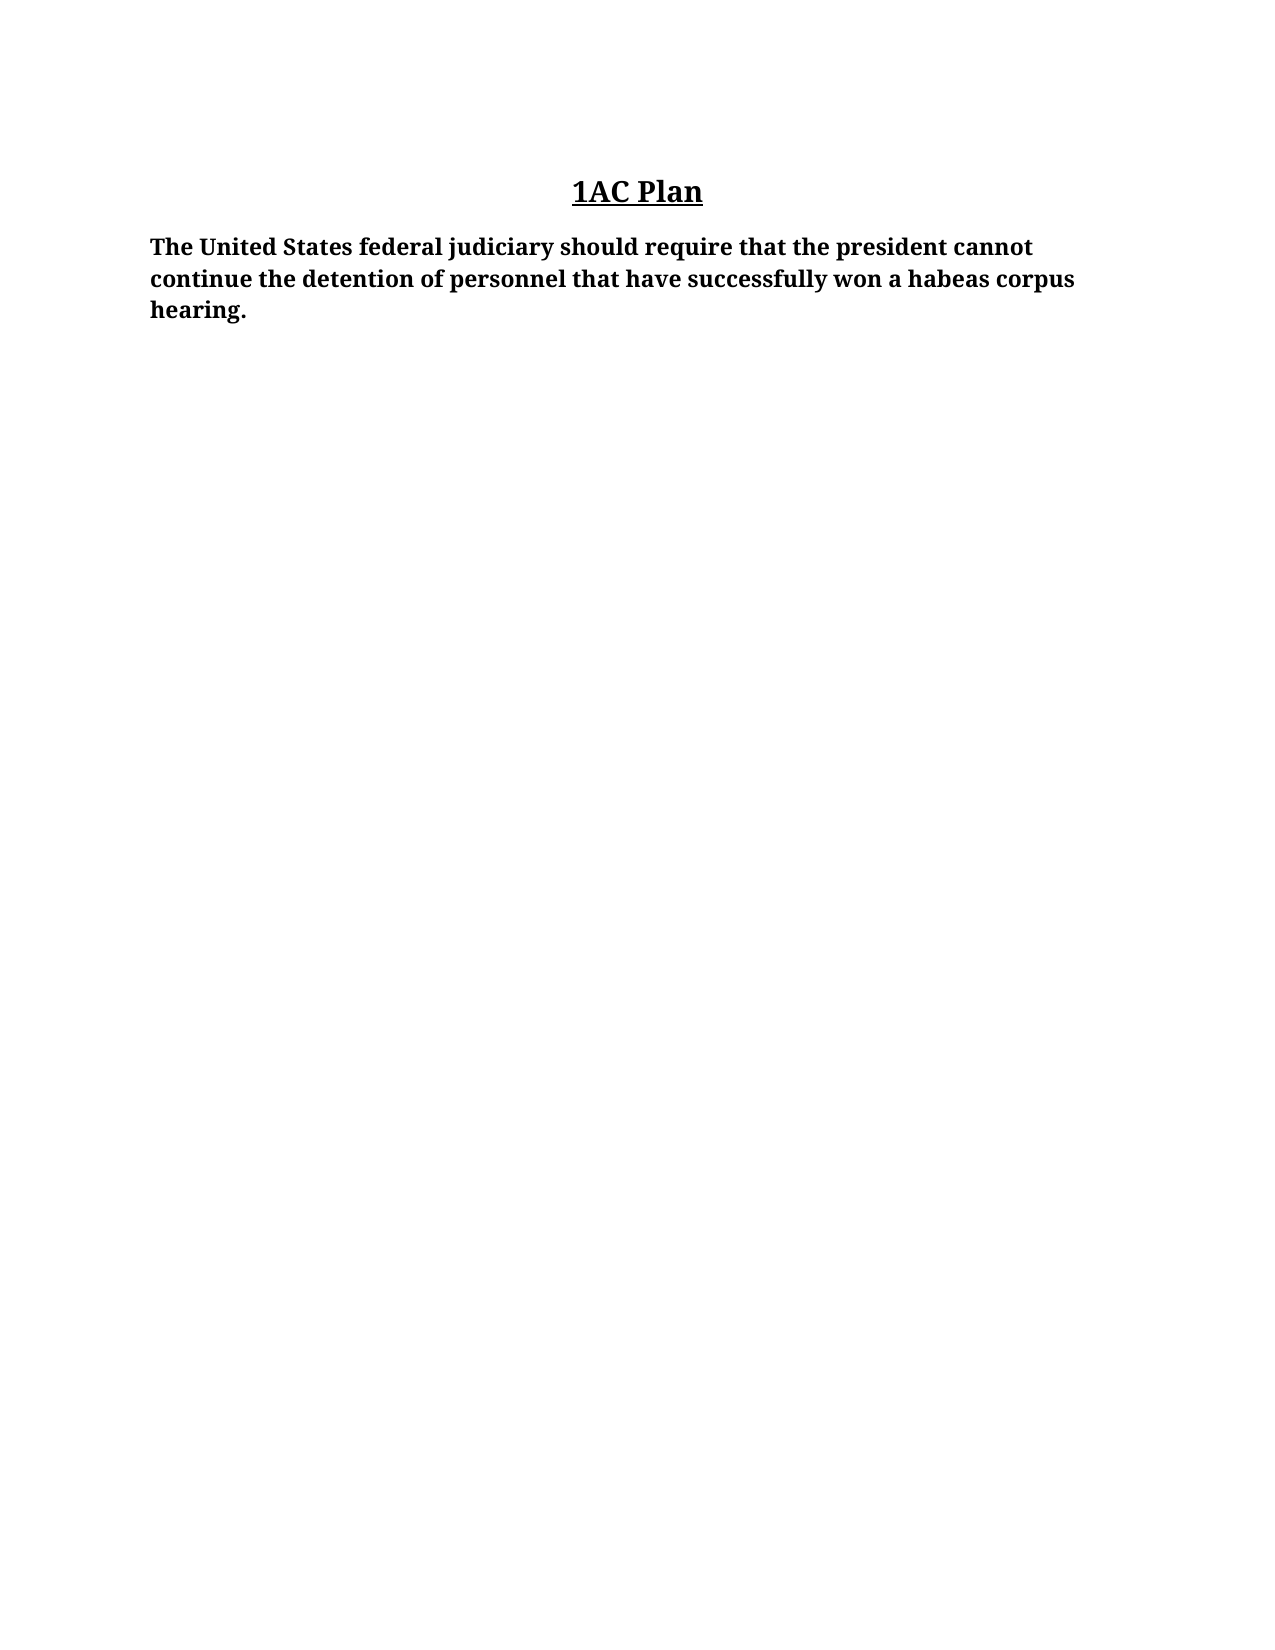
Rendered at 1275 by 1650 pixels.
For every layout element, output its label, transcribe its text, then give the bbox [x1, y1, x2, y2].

subtitle 1AC Plan [150, 171, 1125, 211]
subtitle The United States federal judiciary should require that the president cannot continue the detention of personnel that have successfully won a habeas corpus hearing. [150, 231, 1125, 325]
